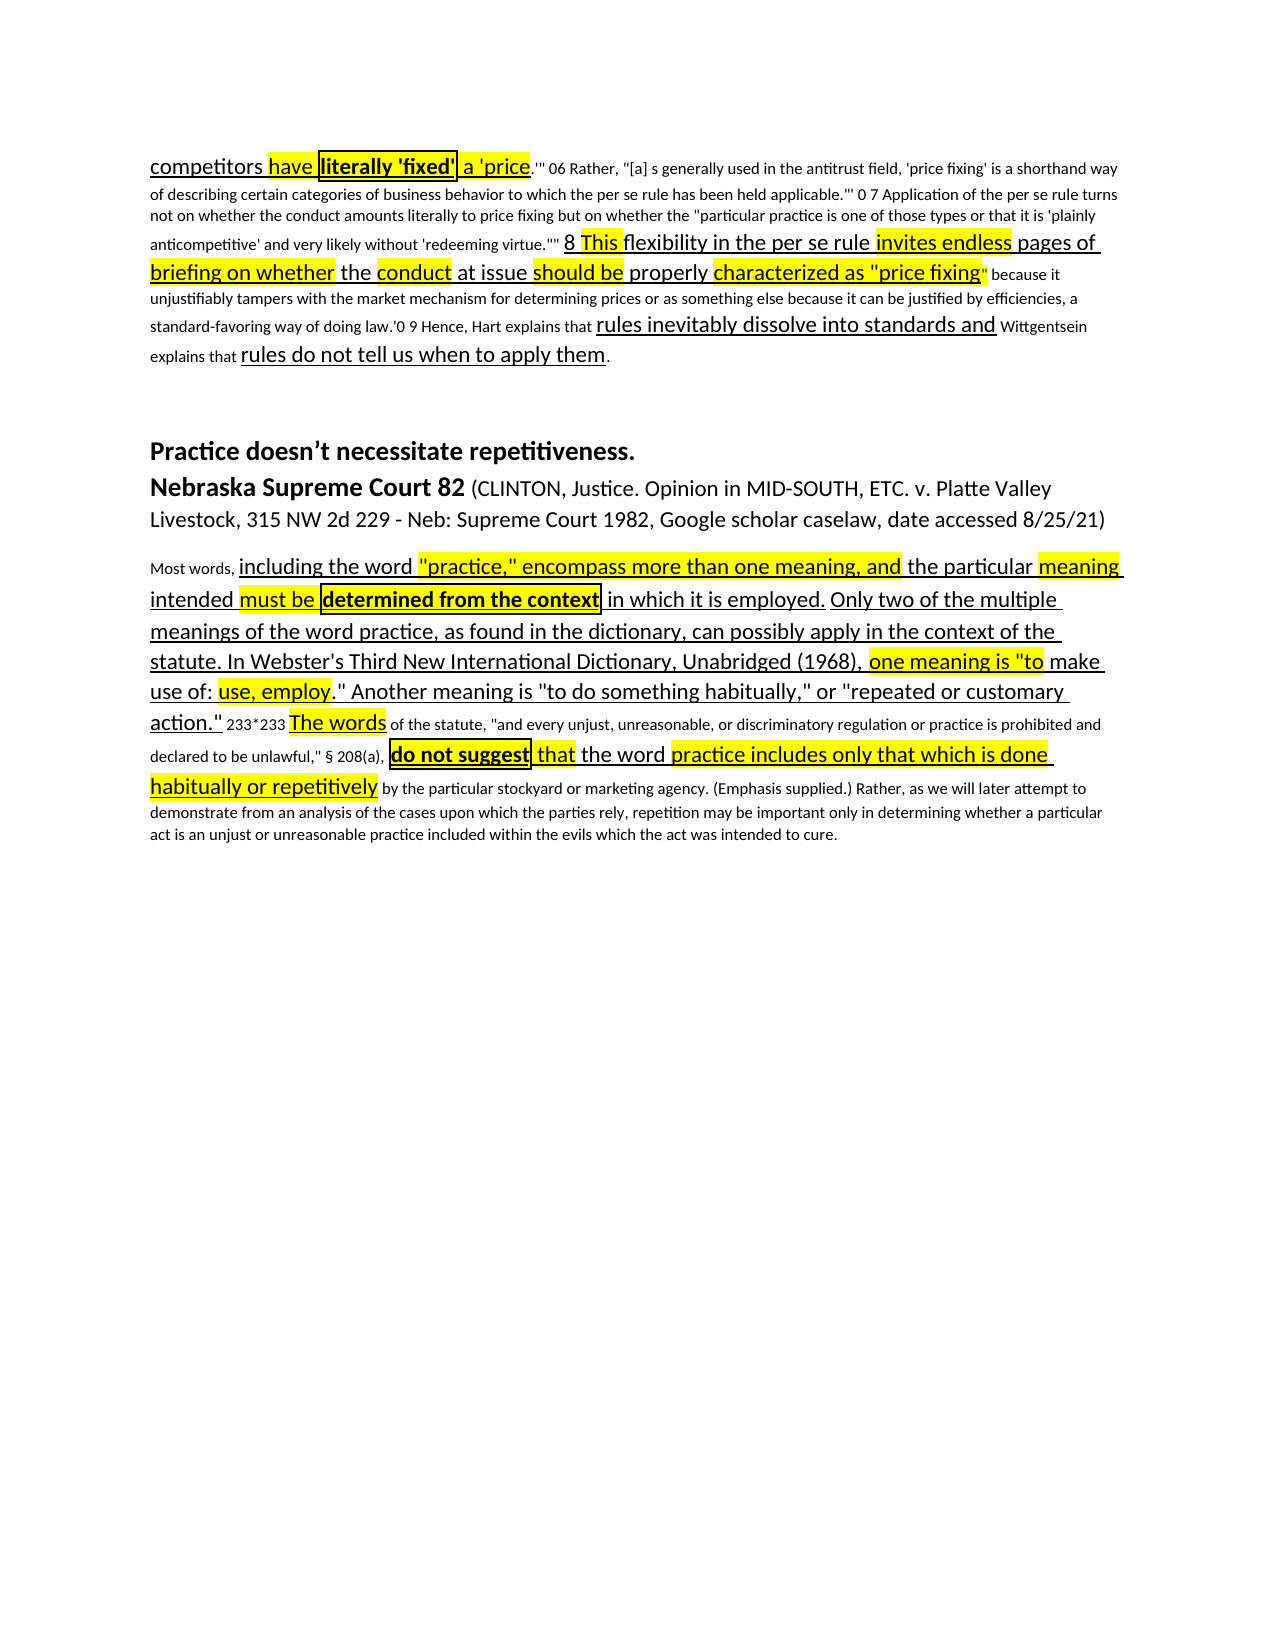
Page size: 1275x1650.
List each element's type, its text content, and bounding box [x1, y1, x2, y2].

subtitle Practice doesn’t necessitate repetitiveness. [150, 434, 1125, 467]
text Most words, including the word "practice," encompass more than one meaning, and the particular meaning intended must be determined from the context in which it is employed. Only two of the multiple meanings of the word practice, as found in the dictionary, can possibly apply in the context of the statute. In Webster's Third New International Dictionary, Unabridged (1968), one meaning is "to make use of: use, employ." Another meaning is "to do something habitually," or "repeated or customary action." 233*233 The words of the statute, "and every unjust, unreasonable, or discriminatory regulation or practice is prohibited and declared to be unlawful," § 208(a), do not suggest that the word practice includes only that which is done habitually or repetitively by the particular stockyard or marketing agency. (Emphasis supplied.) Rather, as we will later attempt to demonstrate from an analysis of the cases upon which the parties rely, repetition may be important only in determining whether a particular act is an unjust or unreasonable practice included within the evils which the act was intended to cure. [150, 552, 1125, 844]
text Nebraska Supreme Court 82 (CLINTON, Justice. Opinion in MID-SOUTH, ETC. v. Platte Valley Livestock, 315 NW 2d 229 - Neb: Supreme Court 1982, Google scholar caselaw, date accessed 8/25/21) [150, 470, 1125, 533]
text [150, 150, 1125, 369]
